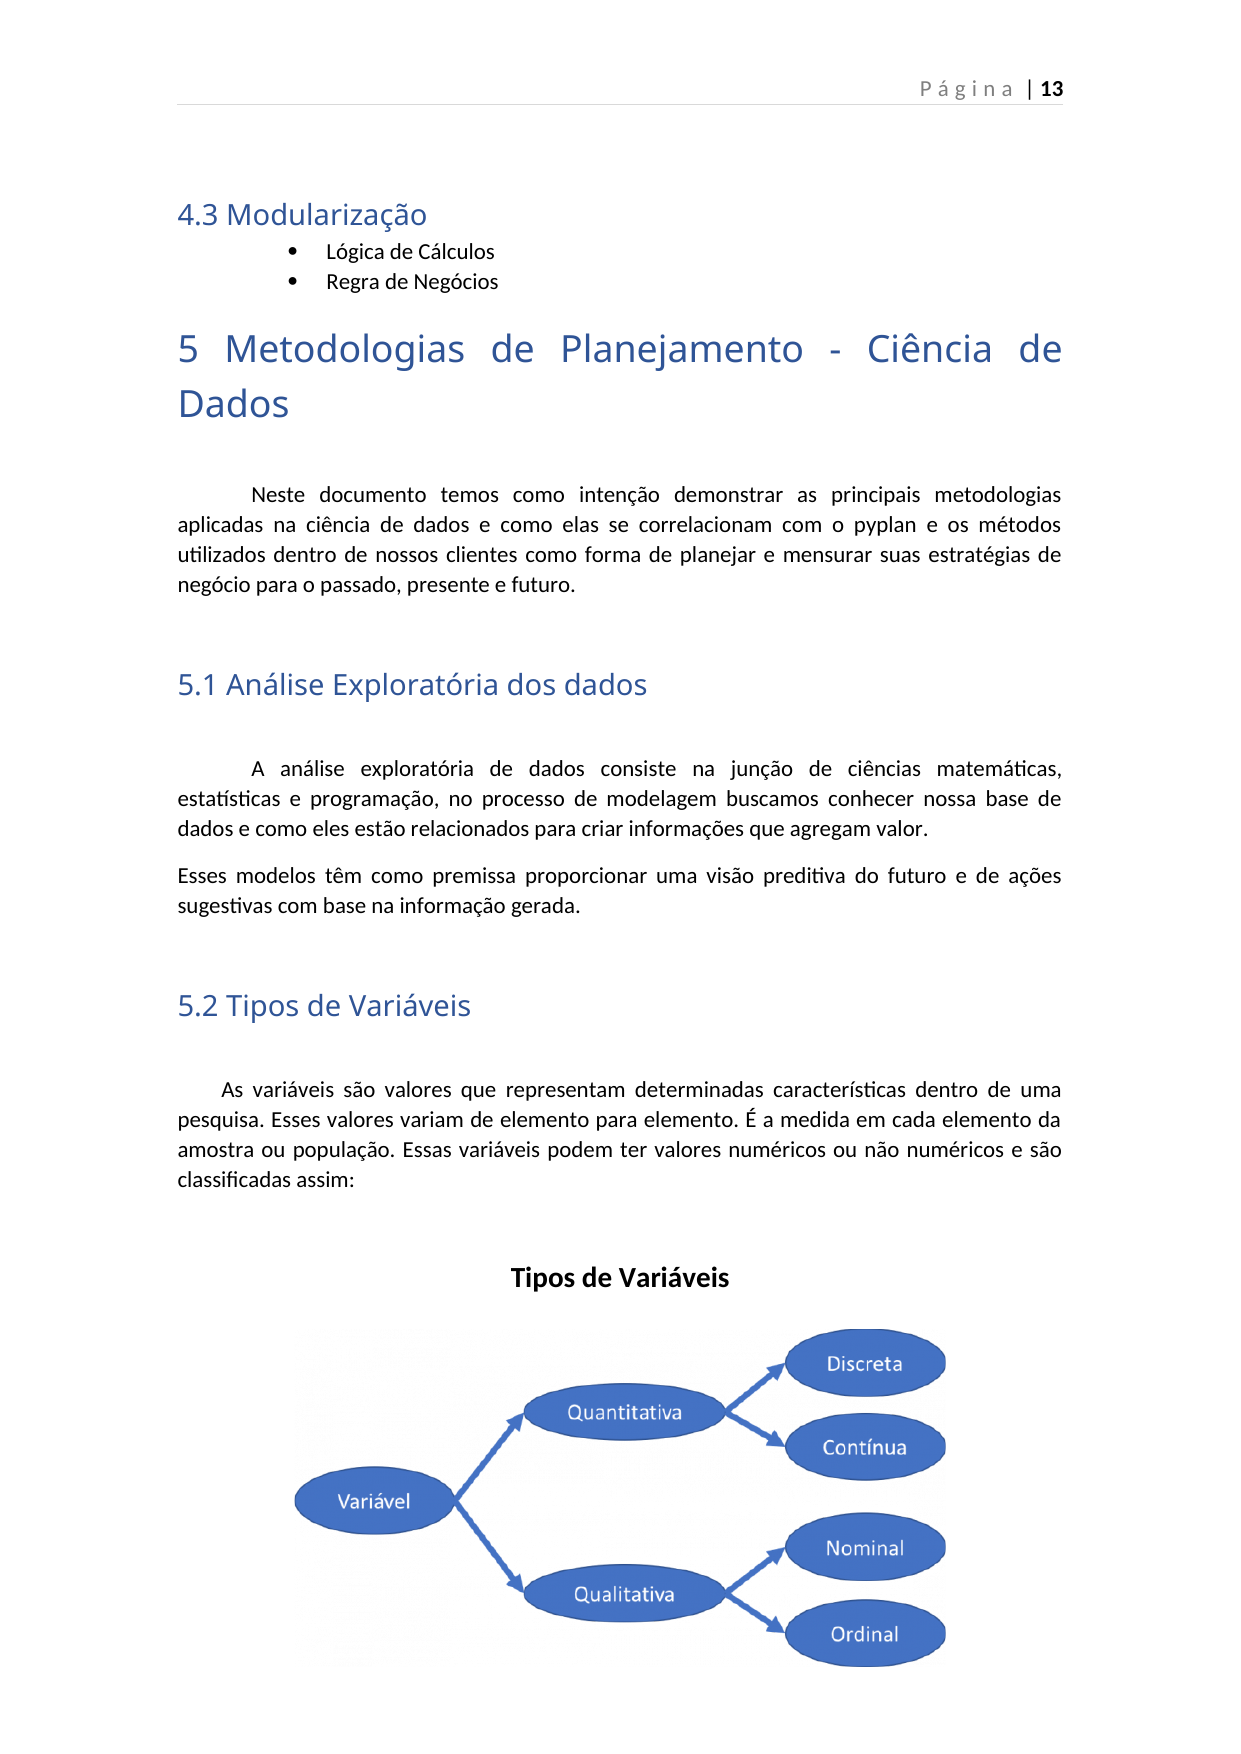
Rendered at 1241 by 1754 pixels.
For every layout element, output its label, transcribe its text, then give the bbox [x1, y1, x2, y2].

text Neste documento temos como intenção demonstrar as principais metodologias aplicadas na ciência de dados e como elas se correlacionam com o pyplan e os métodos utilizados dentro de nossos clientes como forma de planejar e mensurar suas estratégias de negócio para o passado, presente e futuro. [177, 480, 1063, 598]
list Lógica de Cálculos [289, 237, 1063, 265]
text Tipos de Variáveis [177, 1259, 1063, 1295]
subtitle 4.3 Modularização [177, 194, 1063, 234]
picture [294, 1329, 946, 1667]
list Regra de Negócios [289, 267, 1063, 296]
subtitle 5.1 Análise Exploratória dos dados [177, 664, 1063, 704]
subtitle 5 Metodologias de Planejamento - Ciência de Dados [177, 323, 1063, 429]
text As variáveis são valores que representam determinadas características dentro de uma pesquisa. Esses valores variam de elemento para elemento. É a medida em cada elemento da amostra ou população. Essas variáveis podem ter valores numéricos ou não numéricos e são classificadas assim: [177, 1075, 1063, 1193]
text A análise exploratória de dados consiste na junção de ciências matemáticas, estatísticas e programação, no processo de modelagem buscamos conhecer nossa base de dados e como eles estão relacionados para criar informações que agregam valor. [177, 754, 1063, 842]
text Esses modelos têm como premissa proporcionar uma visão preditiva do futuro e de ações sugestivas com base na informação gerada. [177, 861, 1063, 919]
subtitle 5.2 Tipos de Variáveis [177, 985, 1063, 1025]
